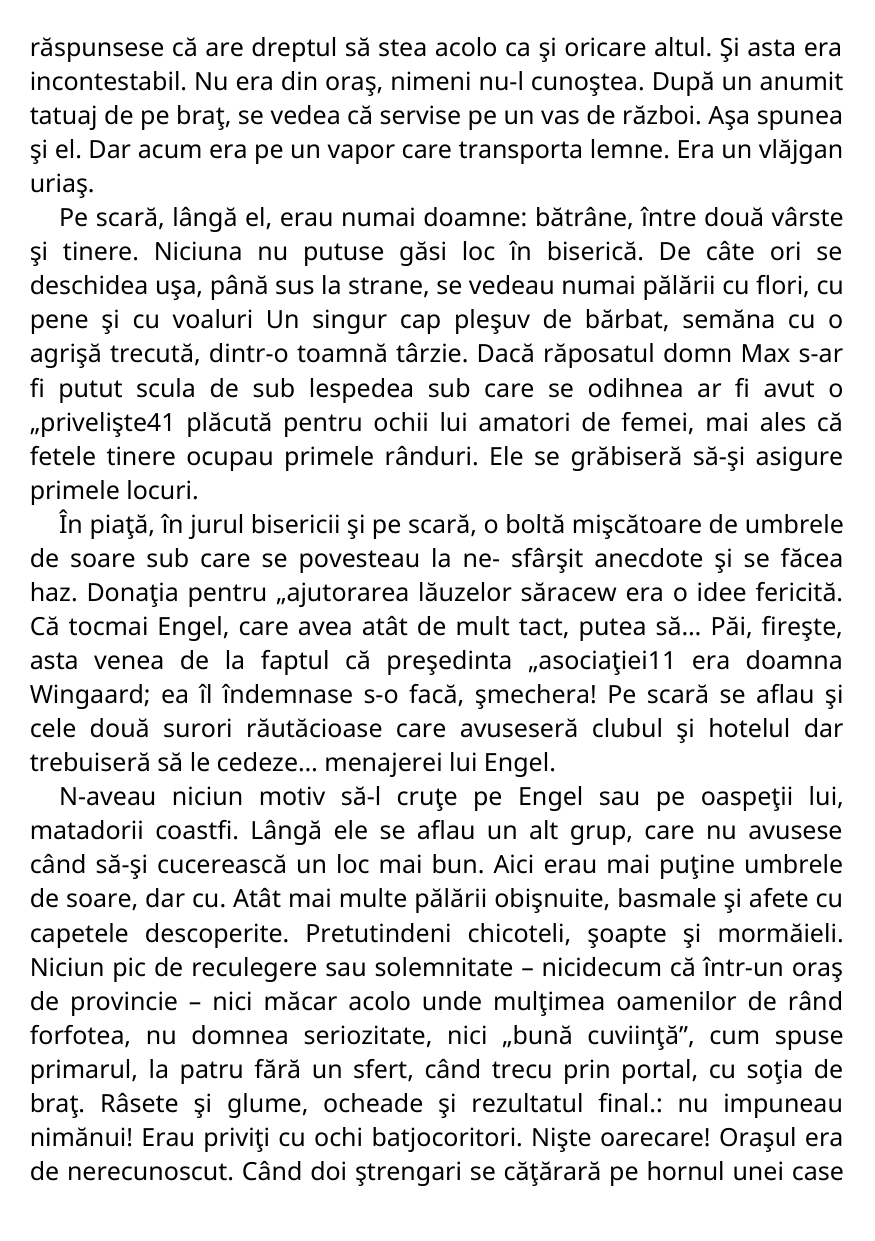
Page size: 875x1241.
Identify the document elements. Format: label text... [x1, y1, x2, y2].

text În piaţă, în jurul bisericii şi pe scară, o boltă mişcătoare de umbrele de soare sub care se povesteau la ne- sfârşit anecdote şi se făcea haz. Donaţia pentru „ajutorarea lăuzelor săracew era o idee fericită. Că tocmai Engel, care avea atât de mult tact, putea să… Păi, fireşte, asta venea de la faptul că preşedinta „asociaţiei11 era doamna Wingaard; ea îl îndemnase s-o facă, şmechera! Pe scară se aflau şi cele două surori răutăcioase care avuseseră clubul şi hotelul dar trebuiseră să le cedeze… menajerei lui Engel. [29, 506, 844, 779]
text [29, 29, 844, 200]
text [29, 779, 844, 1188]
text Pe scară, lângă el, erau numai doamne: bătrâne, între două vârste şi tinere. Niciuna nu putuse găsi loc în biserică. De câte ori se deschidea uşa, până sus la strane, se vedeau numai pălării cu flori, cu pene şi cu voaluri Un singur cap pleşuv de bărbat, semăna cu o agrişă trecută, dintr-o toamnă târzie. Dacă răposatul domn Max s-ar fi putut scula de sub lespedea sub care se odihnea ar fi avut o „privelişte41 plăcută pentru ochii lui amatori de femei, mai ales că fetele tinere ocupau primele rânduri. Ele se grăbiseră să-şi asigure primele locuri. [29, 200, 844, 506]
